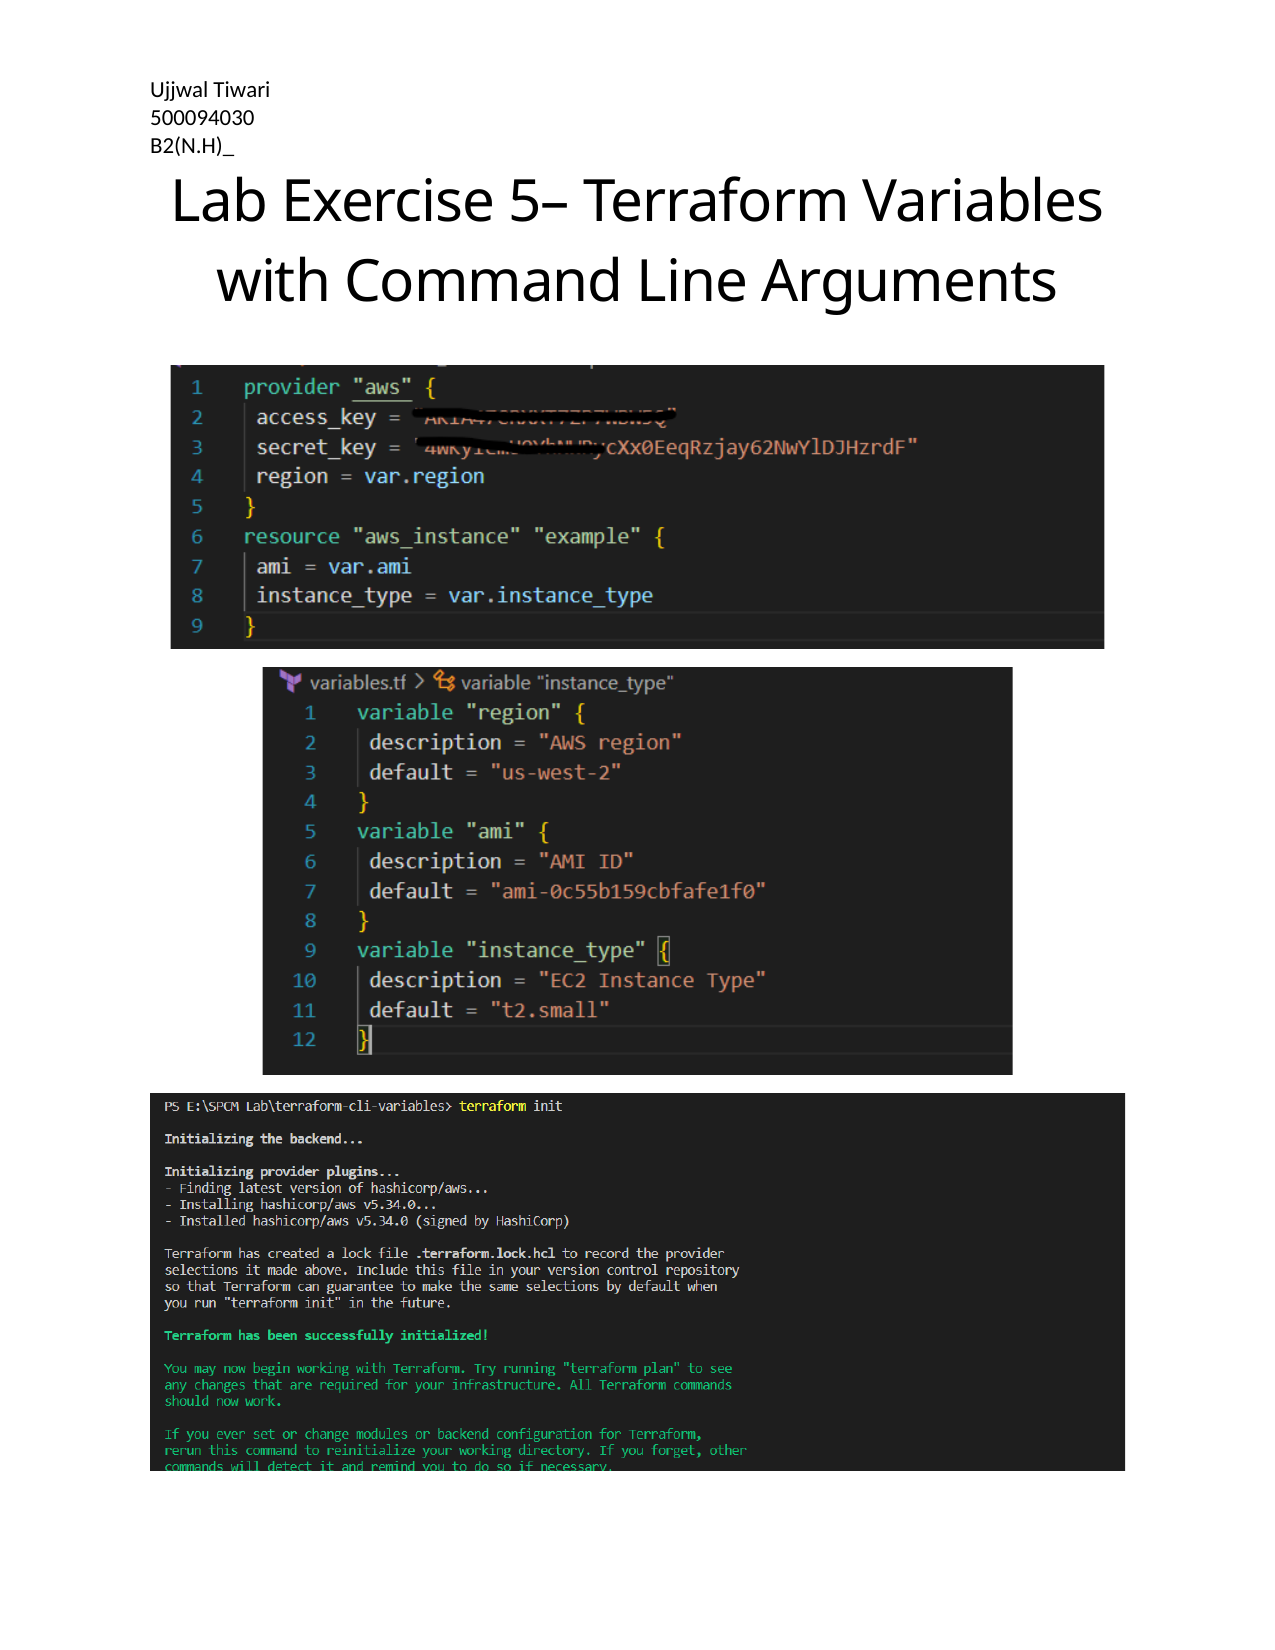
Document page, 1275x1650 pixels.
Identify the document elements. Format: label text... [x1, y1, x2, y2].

title Lab Exercise 5– Terraform Variables with Command Line Arguments [150, 159, 1125, 318]
picture [170, 365, 1105, 649]
picture [150, 1093, 1125, 1471]
picture [262, 667, 1013, 1075]
